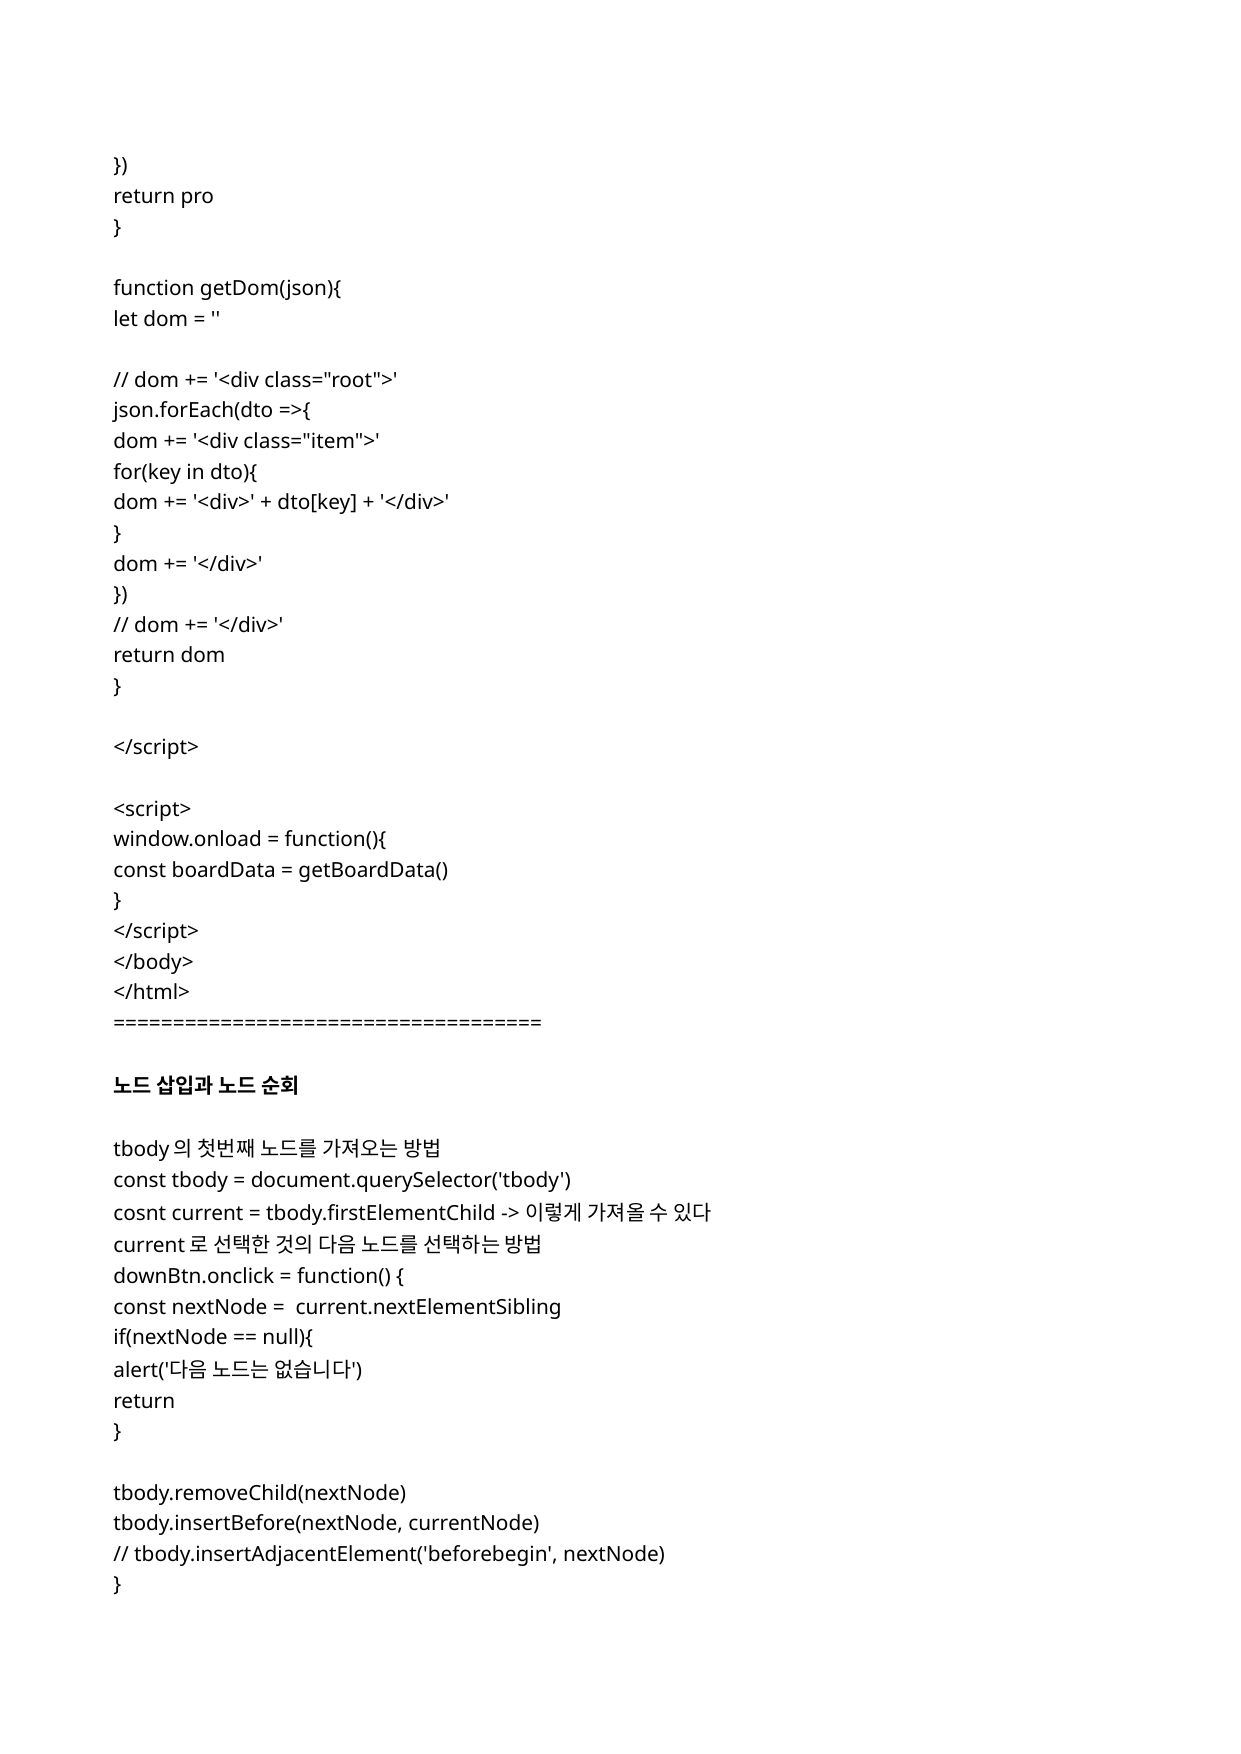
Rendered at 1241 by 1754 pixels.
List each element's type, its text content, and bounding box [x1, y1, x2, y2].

text ==================================== [113, 1008, 1127, 1036]
